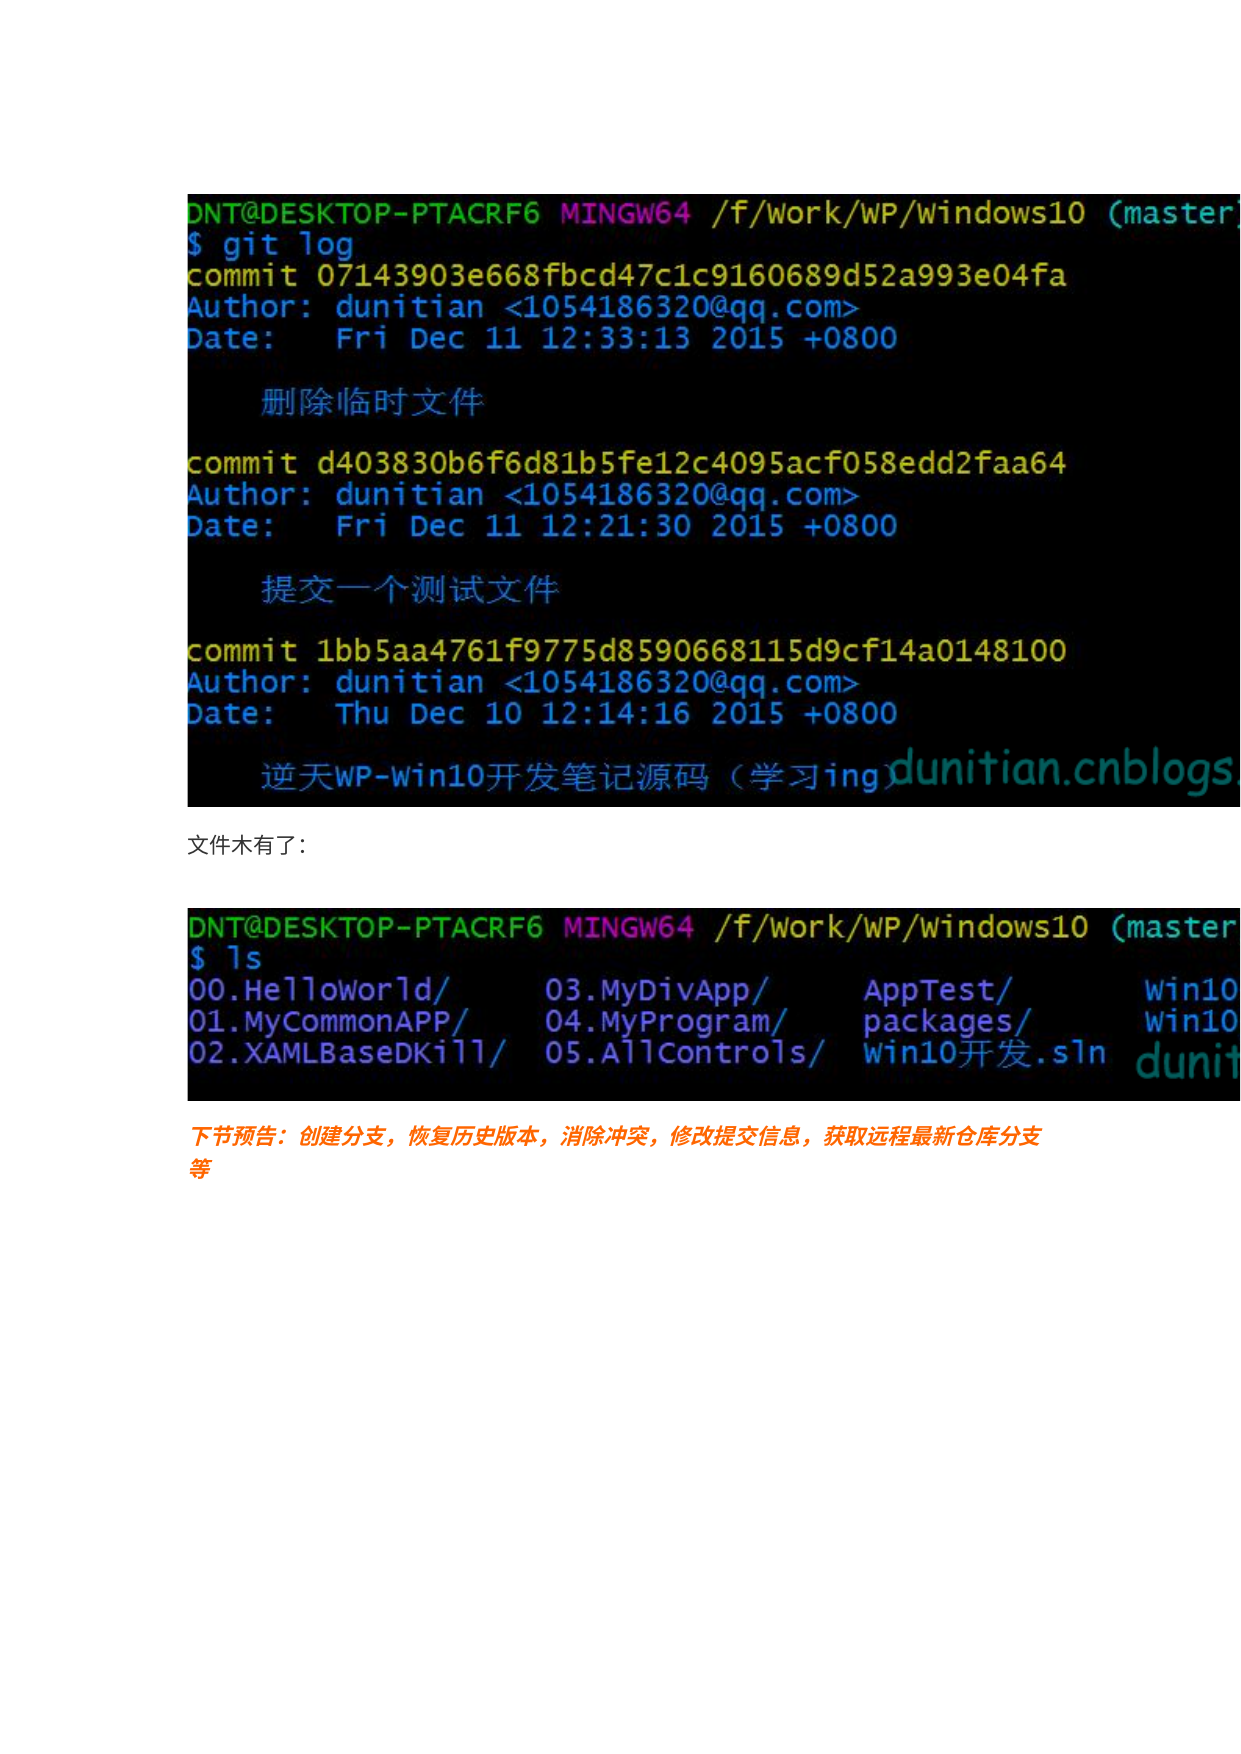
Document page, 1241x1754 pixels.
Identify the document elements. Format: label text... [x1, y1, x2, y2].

picture [187, 194, 1241, 807]
text 文件木有了： [187, 828, 1053, 860]
text 下节预告：创建分支，恢复历史版本，消除冲突，修改提交信息，获取远程最新仓库分支等 [187, 1119, 1053, 1184]
picture [187, 908, 1241, 1101]
